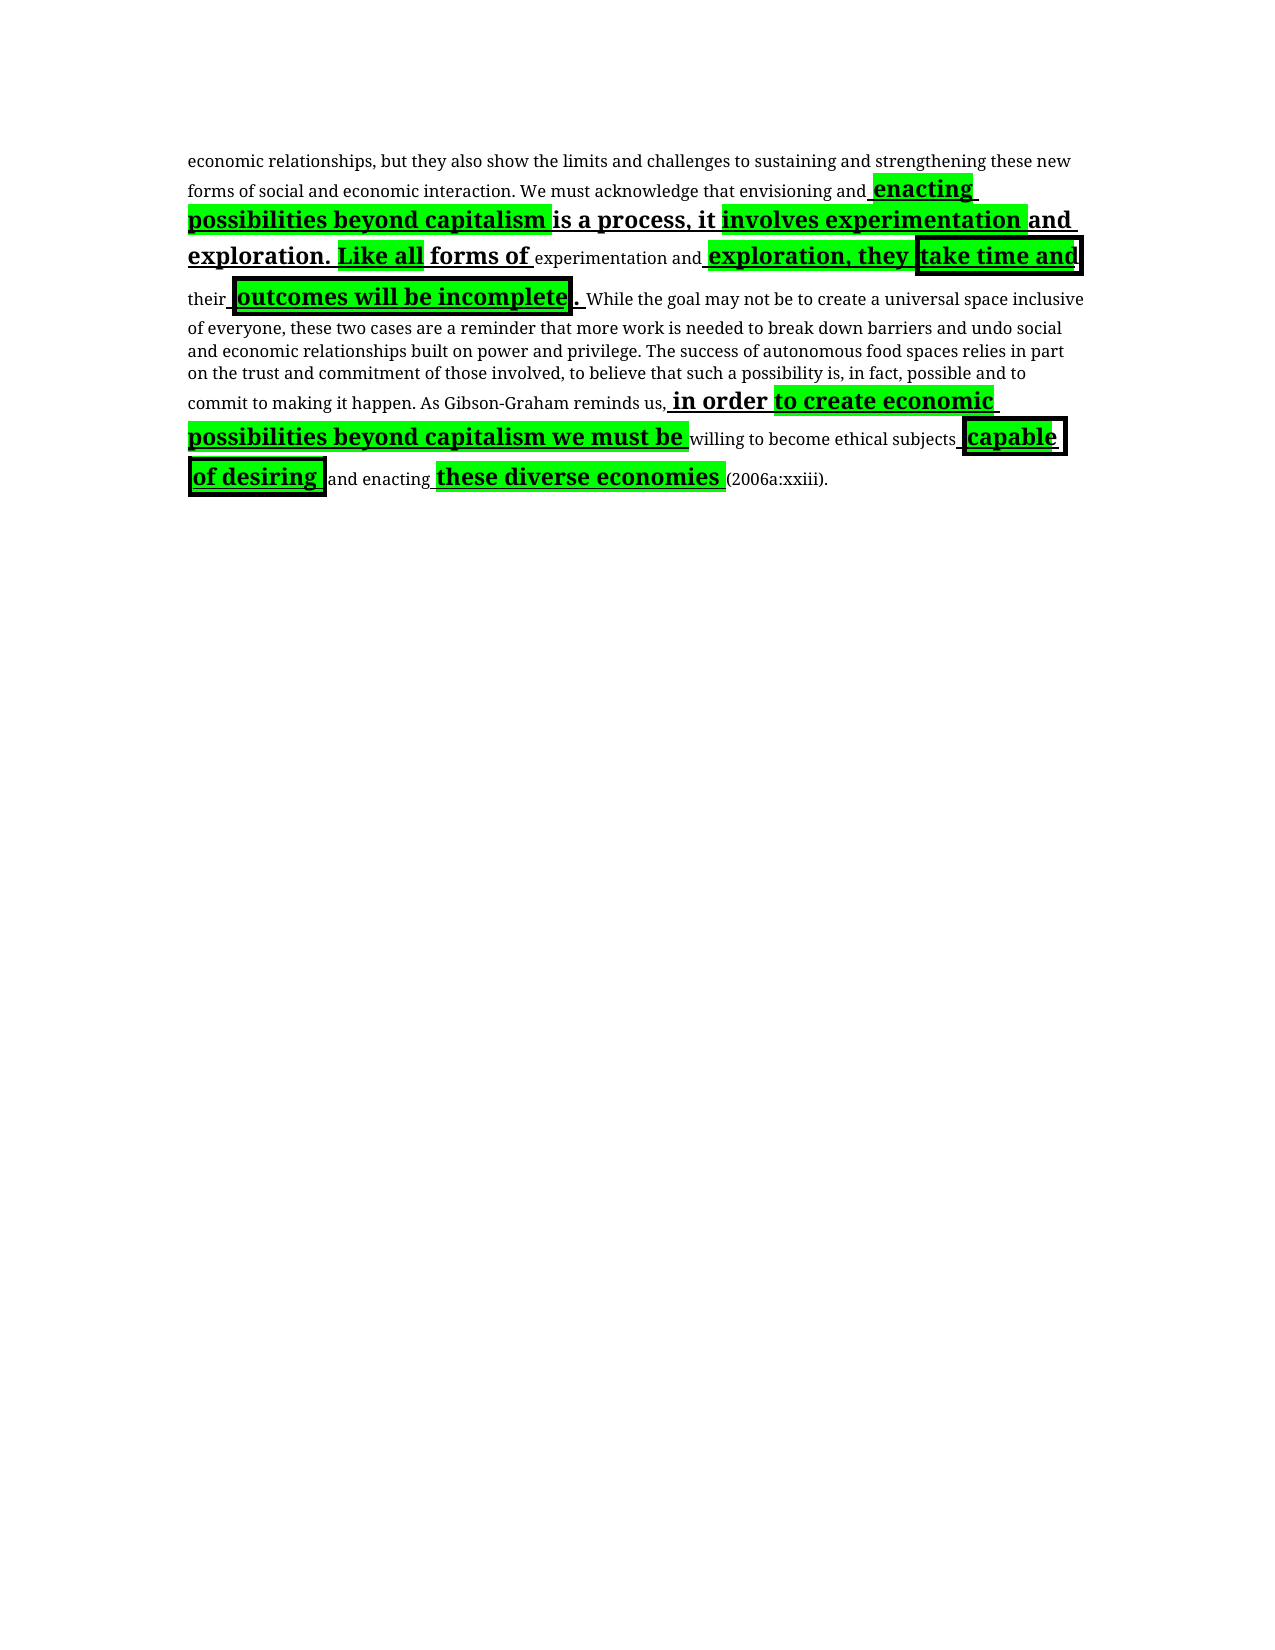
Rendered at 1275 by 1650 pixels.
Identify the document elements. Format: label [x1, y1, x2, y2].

text [187, 150, 1087, 497]
